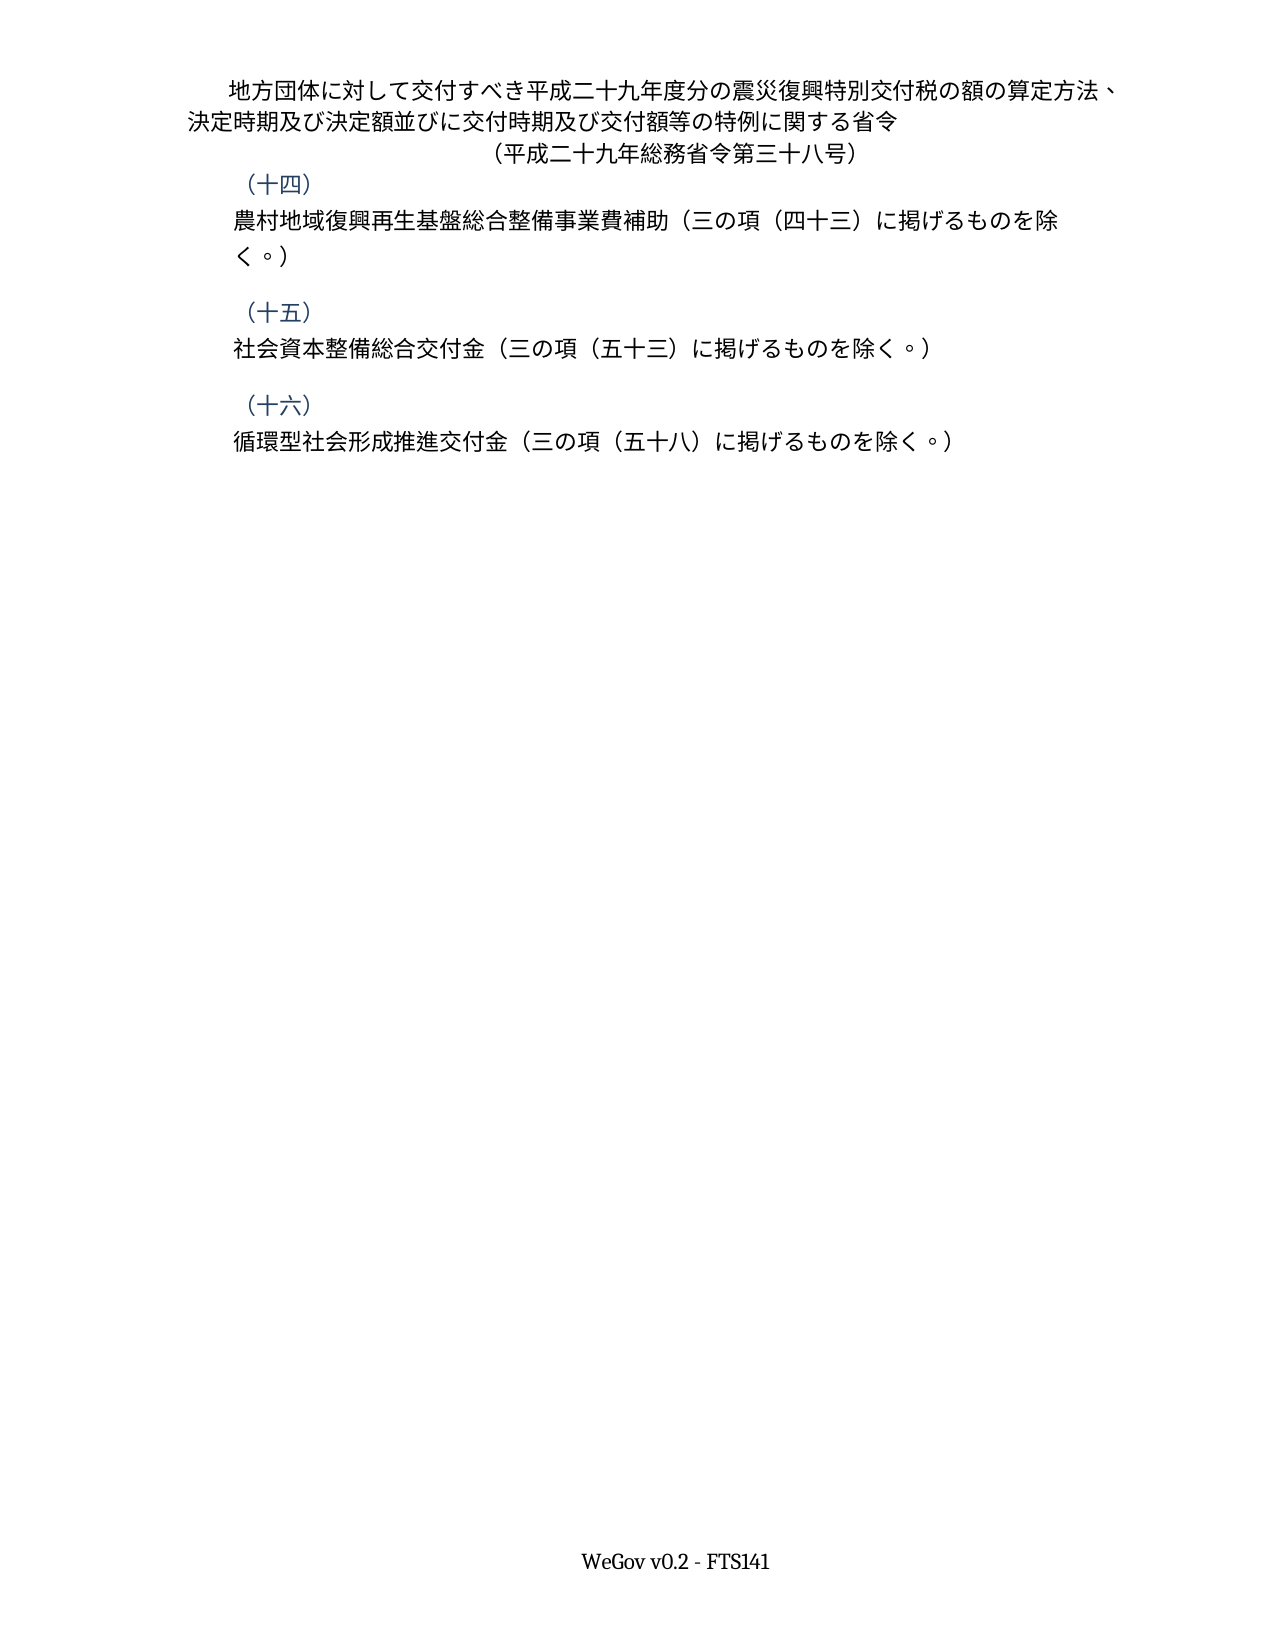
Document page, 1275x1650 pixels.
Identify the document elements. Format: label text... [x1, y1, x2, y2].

subtitle （十四） [233, 169, 1087, 200]
subtitle （十六） [233, 390, 1087, 421]
subtitle （十五） [233, 297, 1087, 329]
text 農村地域復興再生基盤総合整備事業費補助（三の項（四十三）に掲げるものを除く。） [233, 205, 1087, 272]
text 循環型社会形成推進交付金（三の項（五十八）に掲げるものを除く。） [233, 426, 1087, 457]
text 社会資本整備総合交付金（三の項（五十三）に掲げるものを除く。） [233, 333, 1087, 364]
